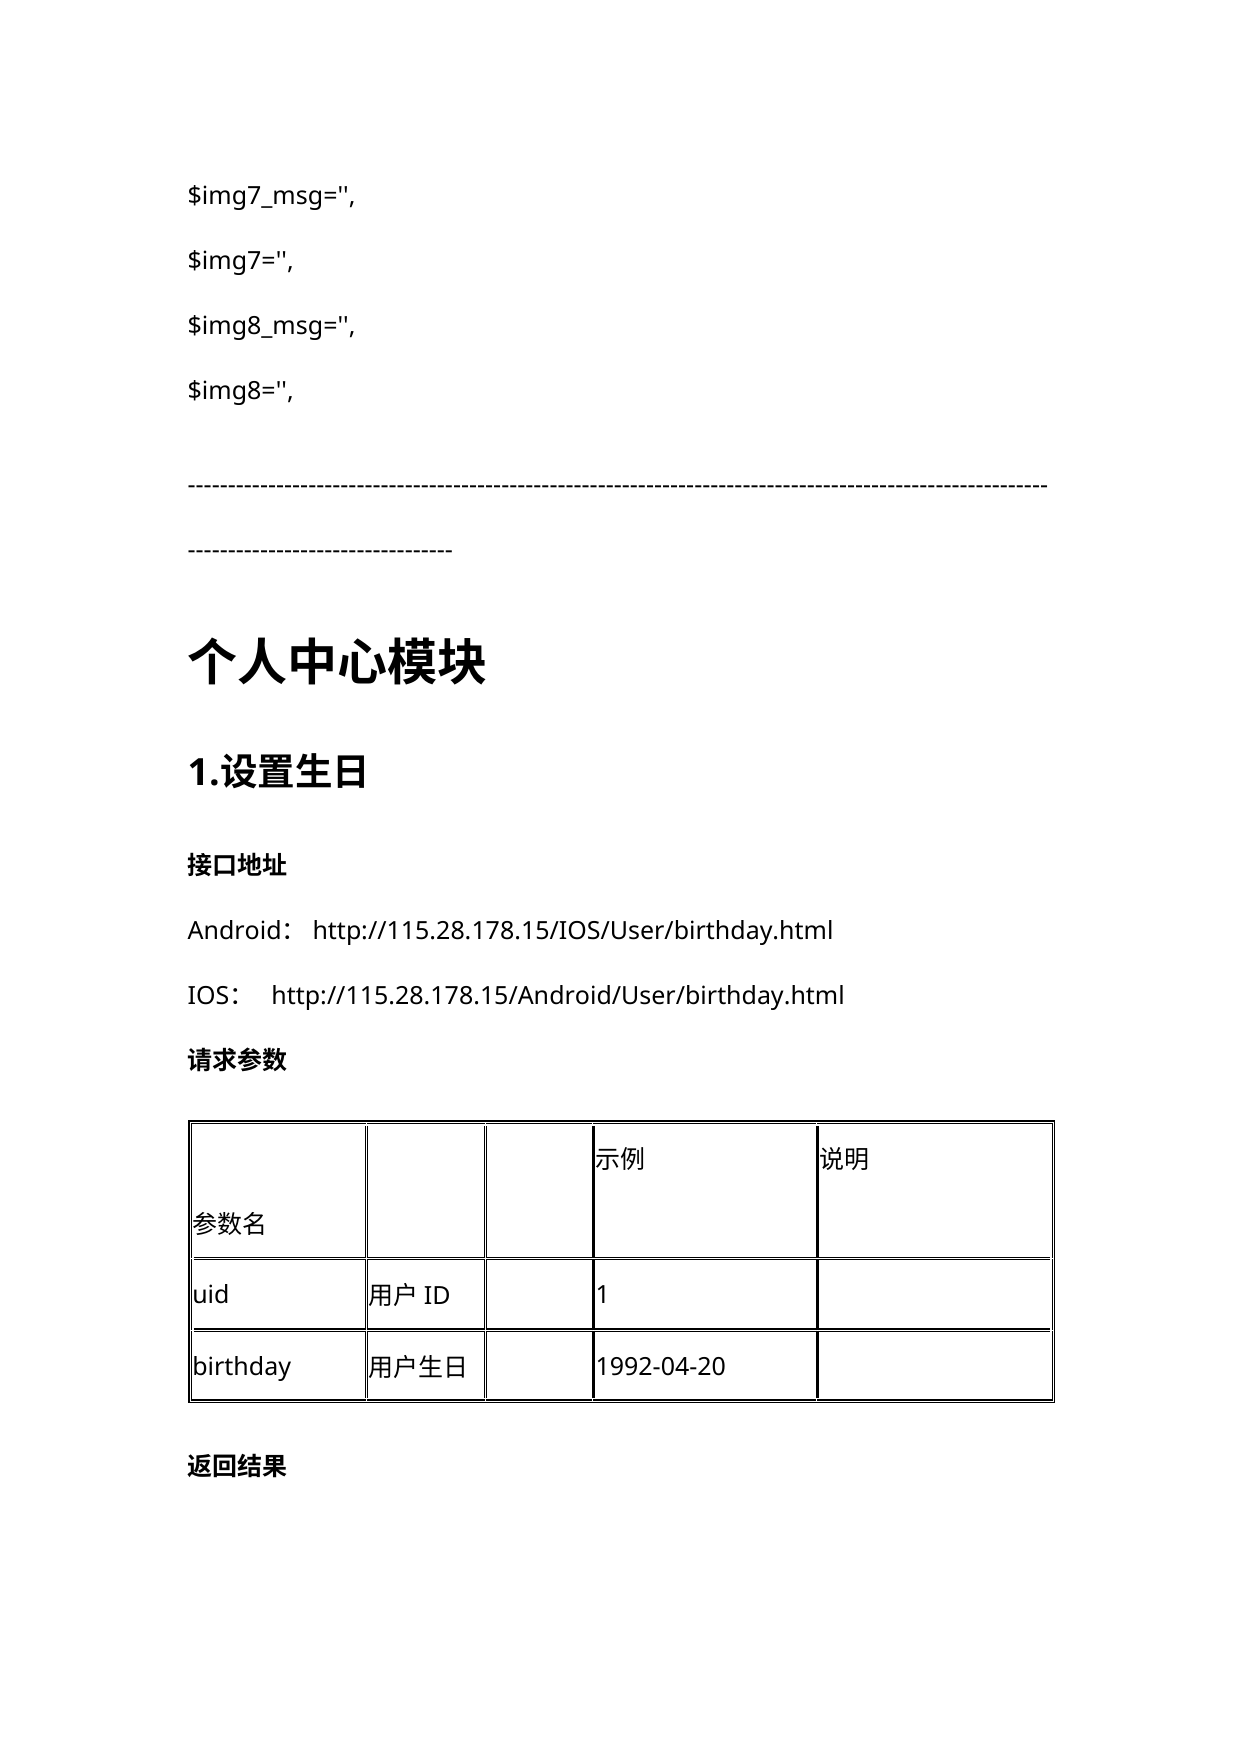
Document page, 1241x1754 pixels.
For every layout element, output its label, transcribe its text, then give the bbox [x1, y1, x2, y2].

table_cell 用户ID [368, 1260, 484, 1328]
text -------------------------------------------------------------------------------------------------------------------------------------------- [187, 451, 1053, 581]
table_header [486, 1122, 593, 1257]
table_cell [817, 1257, 1053, 1328]
table_header 参数名 [192, 1124, 366, 1257]
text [187, 162, 1053, 422]
table_cell 1 [595, 1260, 816, 1328]
table_cell 用户生日 [366, 1332, 486, 1399]
table_header 示例 [593, 1122, 817, 1257]
table_header [366, 1124, 486, 1257]
table_cell birthday [192, 1328, 366, 1399]
table_header 说明 [817, 1124, 1052, 1257]
text 接口地址 Android： http://115.28.178.15/IOS/User/birthday.html IOS： http://115.28.178.15/Android/User/birthday.html 请求参数 [187, 831, 1053, 1091]
text 返回结果 [187, 1432, 1053, 1497]
table_cell 1992-04-20 [593, 1332, 817, 1399]
text 个人中心模块 [187, 610, 1053, 708]
table_cell [817, 1328, 1052, 1399]
table_cell uid [190, 1257, 366, 1328]
table_cell [487, 1260, 592, 1328]
table_cell [486, 1332, 593, 1399]
text 1.设置生日 [187, 737, 1053, 802]
